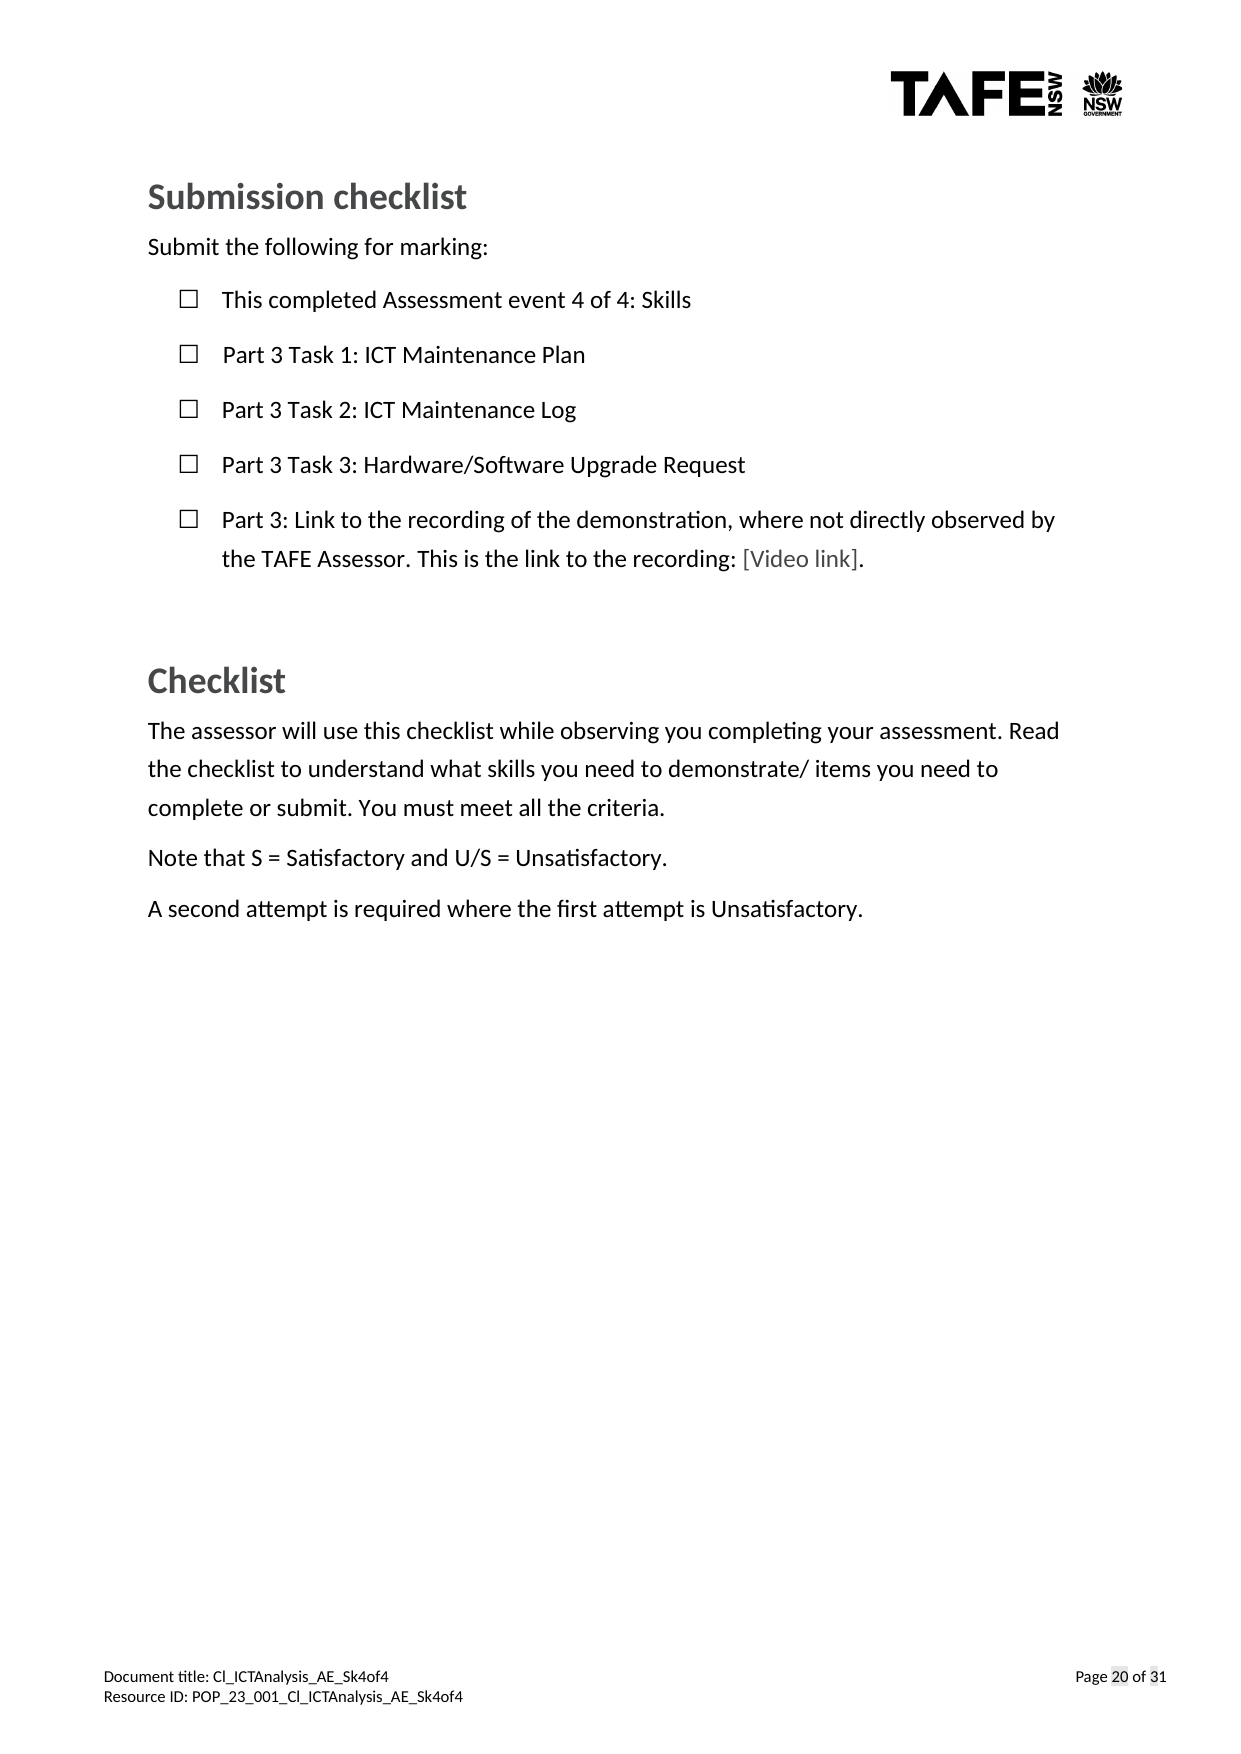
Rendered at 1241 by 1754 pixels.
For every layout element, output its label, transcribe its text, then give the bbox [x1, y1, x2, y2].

picture [890, 71, 1123, 116]
text A second attempt is required where the first attempt is Unsatisfactory. [148, 893, 1092, 923]
text Part 3 Task 1: ICT Maintenance Plan [177, 337, 1092, 371]
subtitle Checklist [148, 657, 1092, 703]
text Part 3 Task 2: ICT Maintenance Log [177, 392, 1092, 426]
text This completed Assessment event 4 of 4: Skills [177, 282, 1092, 316]
subtitle Submission checklist [148, 173, 1092, 218]
text ☐ Part 3: Link to the recording of the demonstration, where not directly observed by the TAFE Assessor. This is the link to the recording: ​[Video link]​. [177, 502, 1092, 574]
text Part 3 Task 3: Hardware/Software Upgrade Request [177, 447, 1092, 481]
text Note that S = Satisfactory and U/S = Unsatisfactory. [148, 842, 1092, 873]
text Submit the following for marking: [148, 231, 1092, 262]
text The assessor will use this checklist while observing you completing your assessment. Read the checklist to understand what skills you need to demonstrate/ items you need to complete or submit. You must meet all the criteria. [148, 715, 1092, 822]
